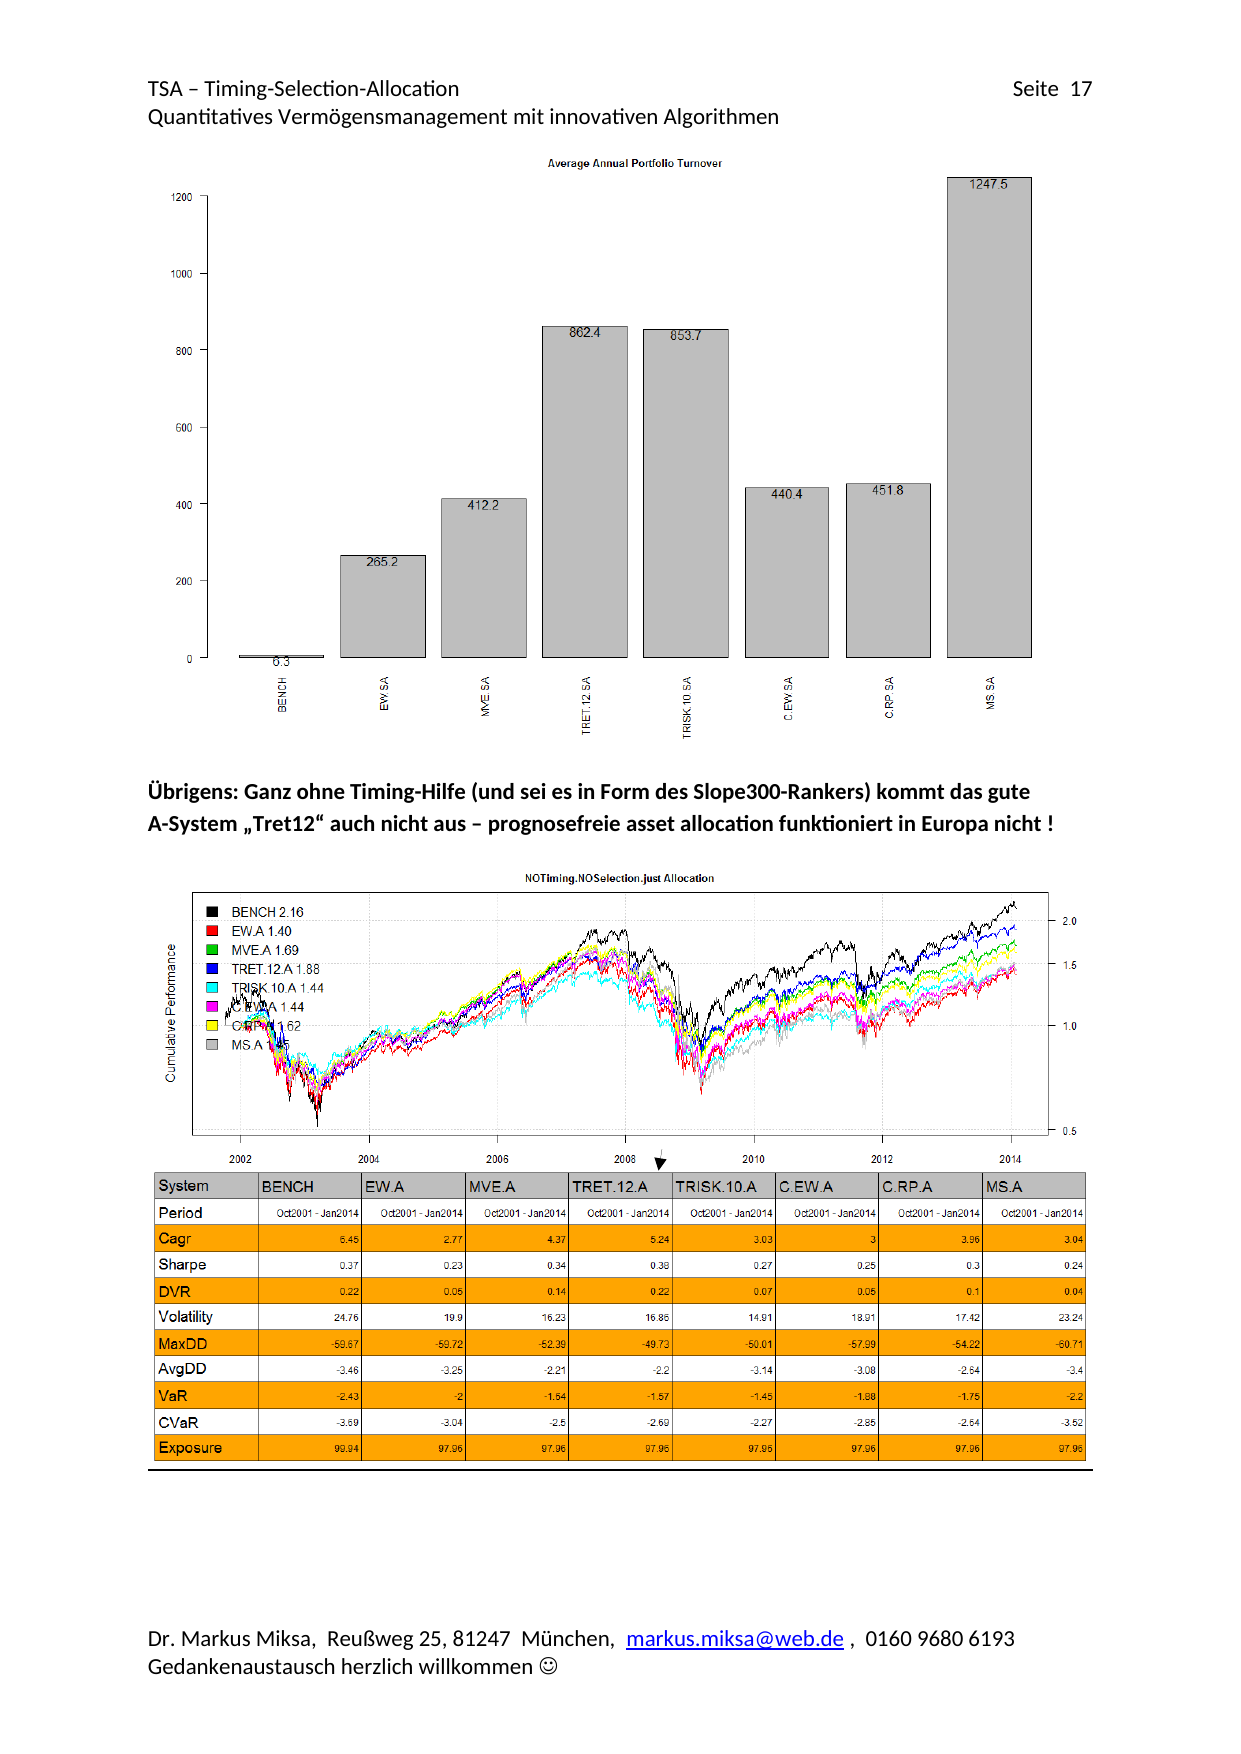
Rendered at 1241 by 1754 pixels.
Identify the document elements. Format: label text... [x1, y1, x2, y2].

picture [147, 862, 1093, 1468]
text Übrigens: Ganz ohne Timing-Hilfe (und sei es in Form des Slope300-Rankers) kommt das gute A-System „Tret12“ auch nicht aus – prognosefreie asset allocation funktioniert in Europa nicht ! [148, 777, 1093, 838]
picture [147, 147, 1093, 753]
